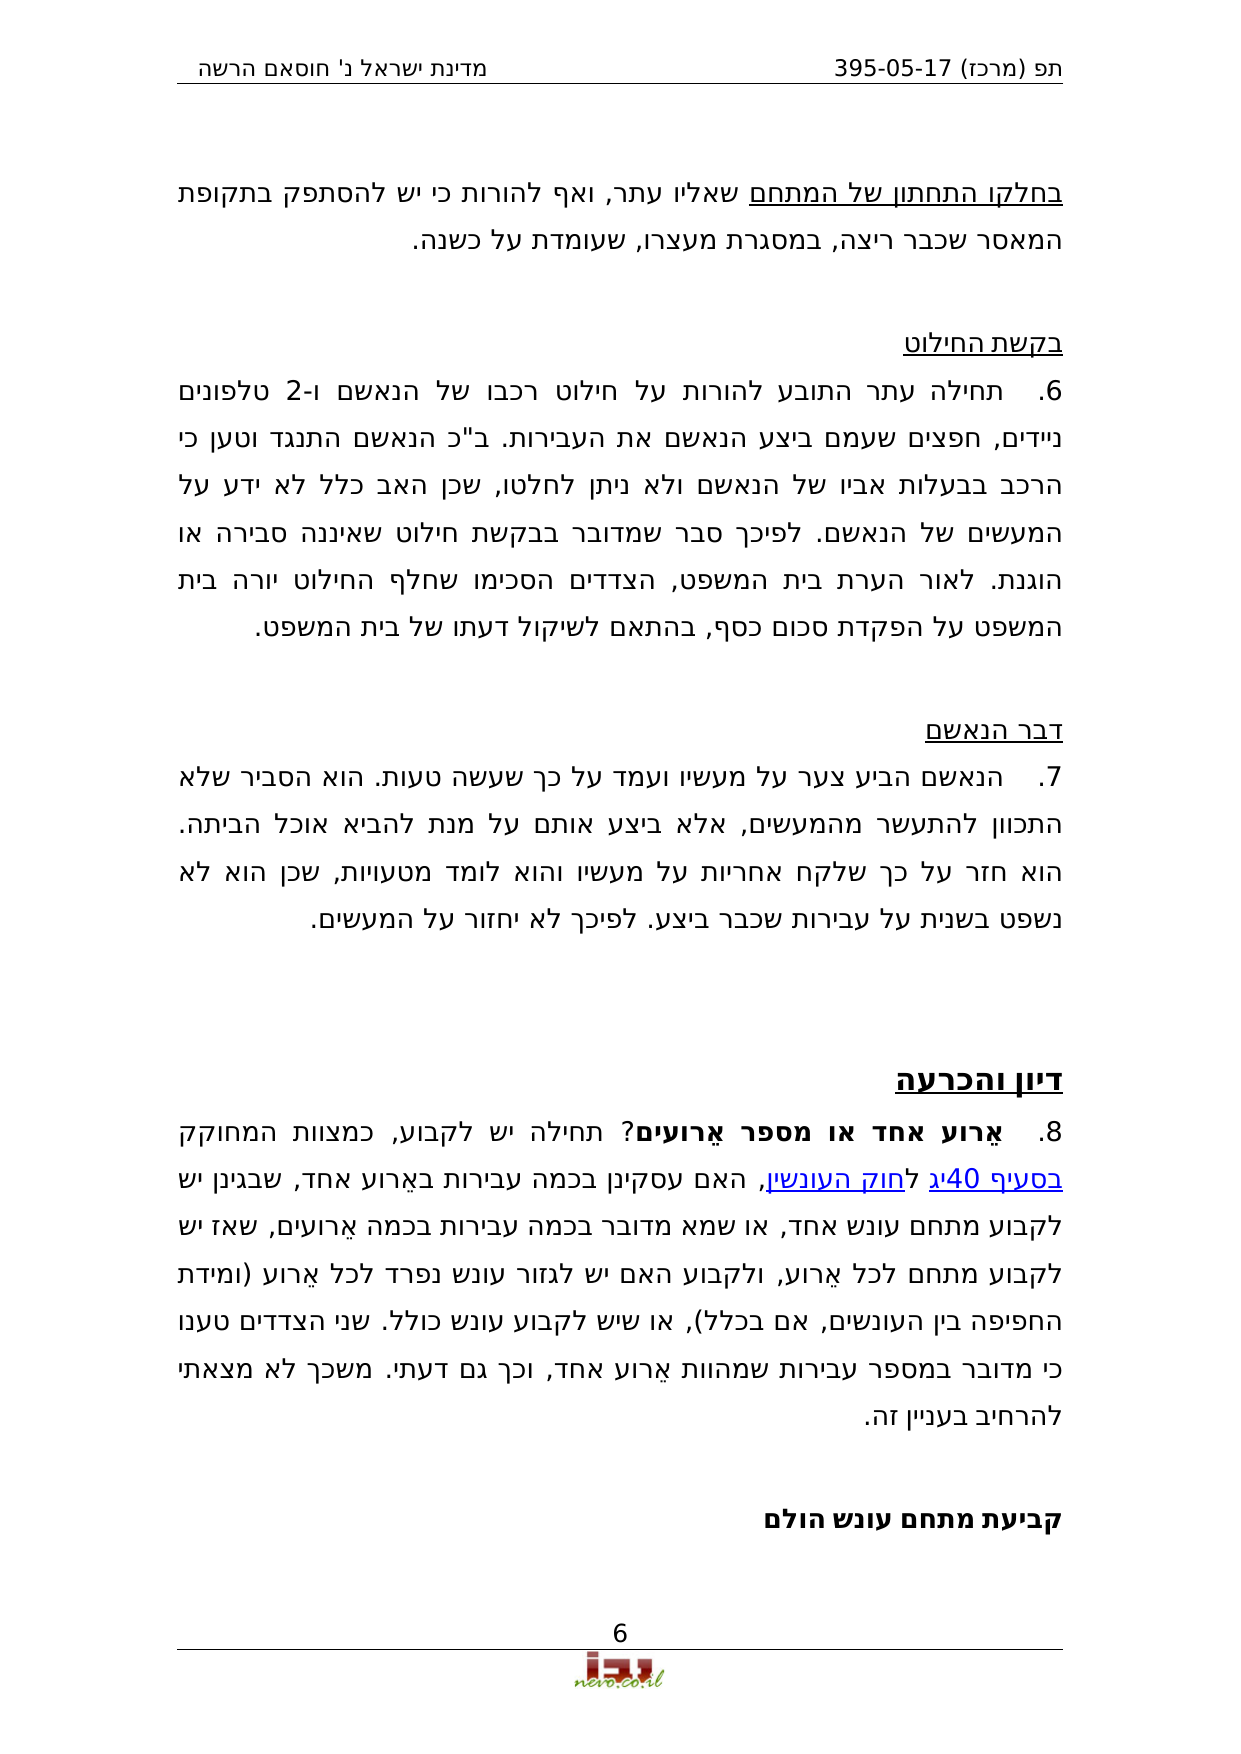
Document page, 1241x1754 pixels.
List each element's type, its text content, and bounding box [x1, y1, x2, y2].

text דיון והכרעה [177, 1061, 1063, 1098]
text דבר הנאשם [177, 714, 1063, 746]
text 8. אֵרוע אחד או מספר אֵרועים? תחילה יש לקבוע, כמצוות המחוקק בסעיף 40יג לחוק העונשין, האם עסקינן בכמה עבירות באֵרוע אחד, שבגינן יש לקבוע מתחם עונש אחד, או שמא מדובר בכמה עבירות בכמה אֵרועים, שאז יש לקבוע מתחם לכל אֵרוע, ולקבוע האם יש לגזור עונש נפרד לכל אֵרוע (ומידת החפיפה בין העונשים, אם בכלל), או שיש לקבוע עונש כולל. שני הצדדים טענו כי מדובר במספר עבירות שמהוות אֵרוע אחד, וכך גם דעתי. משכך לא מצאתי להרחיב בעניין זה. [177, 1116, 1063, 1432]
text 7. הנאשם הביע צער על מעשיו ועמד על כך שעשה טעות. הוא הסביר שלא התכוון להתעשר מהמעשים, אלא ביצע אותם על מנת להביא אוכל הביתה. הוא חזר על כך שלקח אחריות על מעשיו והוא לומד מטעויות, שכן הוא לא נשפט בשנית על עבירות שכבר ביצע. לפיכך לא יחזור על המעשים. [177, 761, 1063, 935]
text בקשת החילוט [177, 327, 1063, 359]
text קביעת מתחם עונש הולם [177, 1504, 1063, 1535]
text 6. תחילה עתר התובע להורות על חילוט רכבו של הנאשם ו-2 טלפונים ניידים, חפצים שעמם ביצע הנאשם את העבירות. ב"כ הנאשם התנגד וטען כי הרכב בבעלות אביו של הנאשם ולא ניתן לחלטו, שכן האב כלל לא ידע על המעשים של הנאשם. לפיכך סבר שמדובר בבקשת חילוט שאיננה סבירה או הוגנת. לאור הערת בית המשפט, הצדדים הסכימו שחלף החילוט יורה בית המשפט על הפקדת סכום כסף, בהתאם לשיקול דעתו של בית המשפט. [177, 375, 1063, 643]
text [177, 177, 1063, 256]
picture [574, 1651, 666, 1689]
